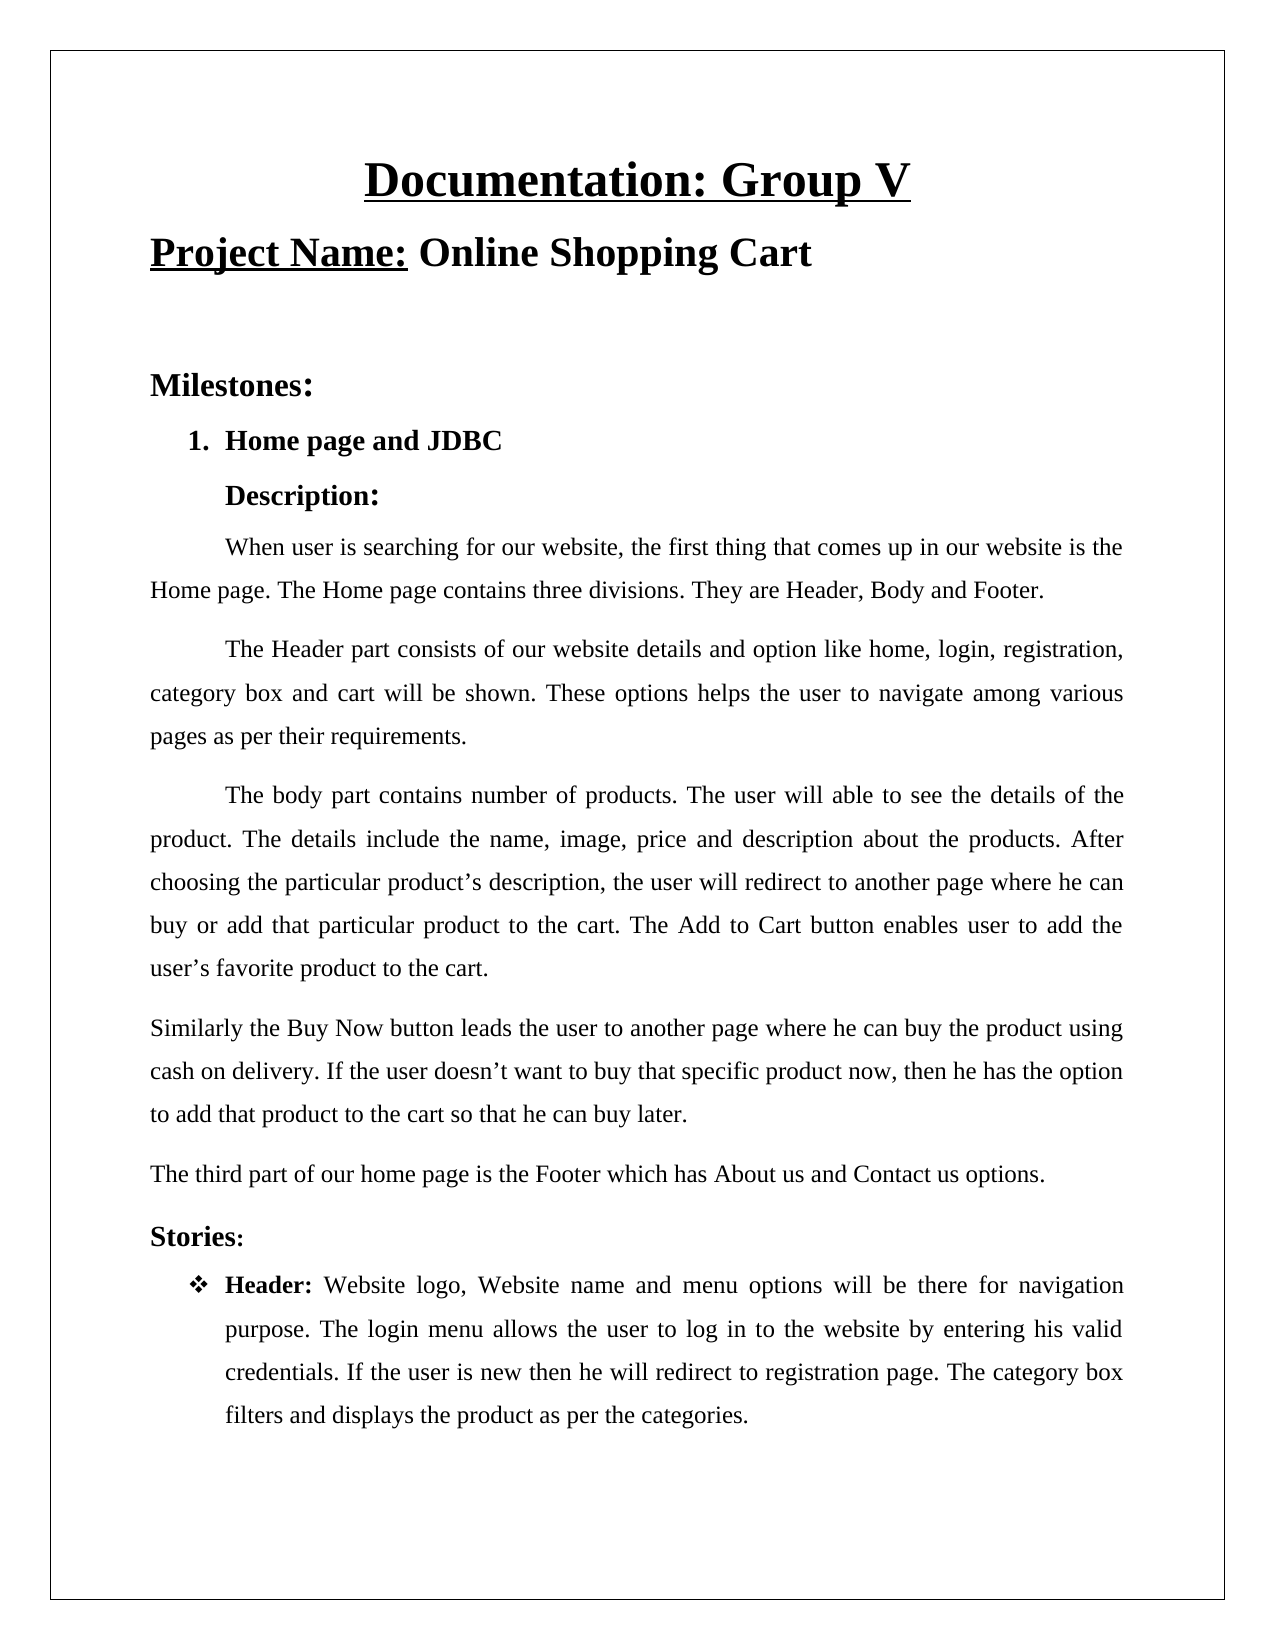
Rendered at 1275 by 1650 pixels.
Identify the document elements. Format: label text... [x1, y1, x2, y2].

list Header: Website logo, Website name and menu options will be there for navigation purpose. The login menu allows the user to log in to the website by entering his valid credentials. If the user is new then he will redirect to registration page. The category box filters and displays the product as per the categories. [187, 1271, 1125, 1429]
text Documentation: Group V [150, 150, 1125, 207]
text The Header part consists of our website details and option like home, login, registration, category box and cart will be shown. These options helps the user to navigate among various pages as per their requirements. [150, 634, 1125, 749]
text Similarly the Buy Now button leads the user to another page where he can buy the product using cash on delivery. If the user doesn’t want to buy that specific product now, then he has the option to add that product to the cart so that he can buy later. [150, 1013, 1125, 1128]
text The third part of our home page is the Footer which has About us and Contact us options. [150, 1159, 1125, 1188]
text Stories: [150, 1219, 1125, 1252]
text Description: [150, 475, 1125, 513]
text Milestones: [150, 361, 1125, 404]
text When user is searching for our website, the first thing that comes up in our website is the Home page. The Home page contains three divisions. They are Header, Body and Footer. [150, 532, 1125, 603]
list Home page and JDBC [187, 423, 1125, 456]
text The body part contains number of products. The user will able to see the details of the product. The details include the name, image, price and description about the products. After choosing the particular product’s description, the user will redirect to another page where he can buy or add that particular product to the cart. The Add to Cart button enables user to add the user’s favorite product to the cart. [150, 781, 1125, 982]
text Project Name: Online Shopping Cart [150, 227, 1125, 275]
